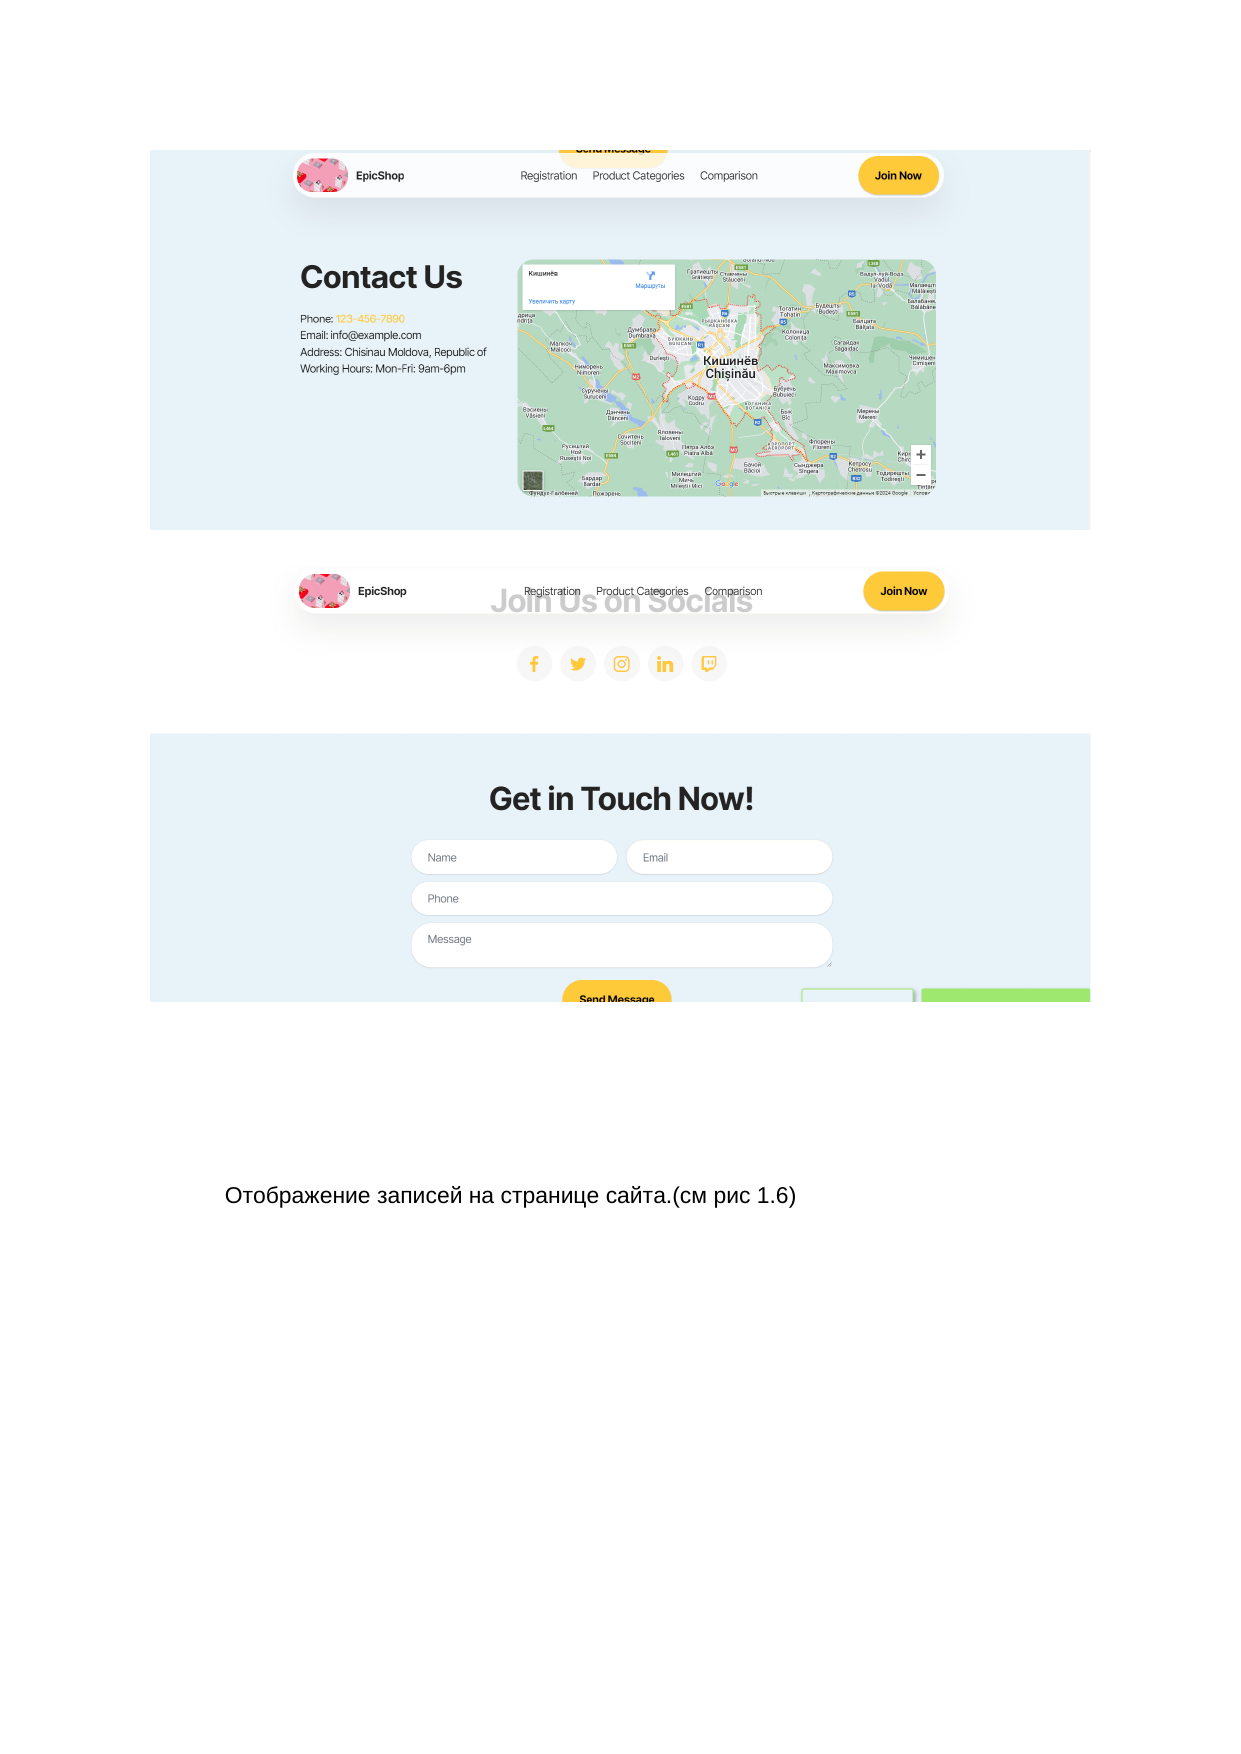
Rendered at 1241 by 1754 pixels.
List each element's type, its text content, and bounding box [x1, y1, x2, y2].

picture [150, 566, 1091, 1002]
text Отображение записей на странице сайта.(см рис 1.6) [224, 1182, 1088, 1208]
picture [150, 150, 1091, 530]
